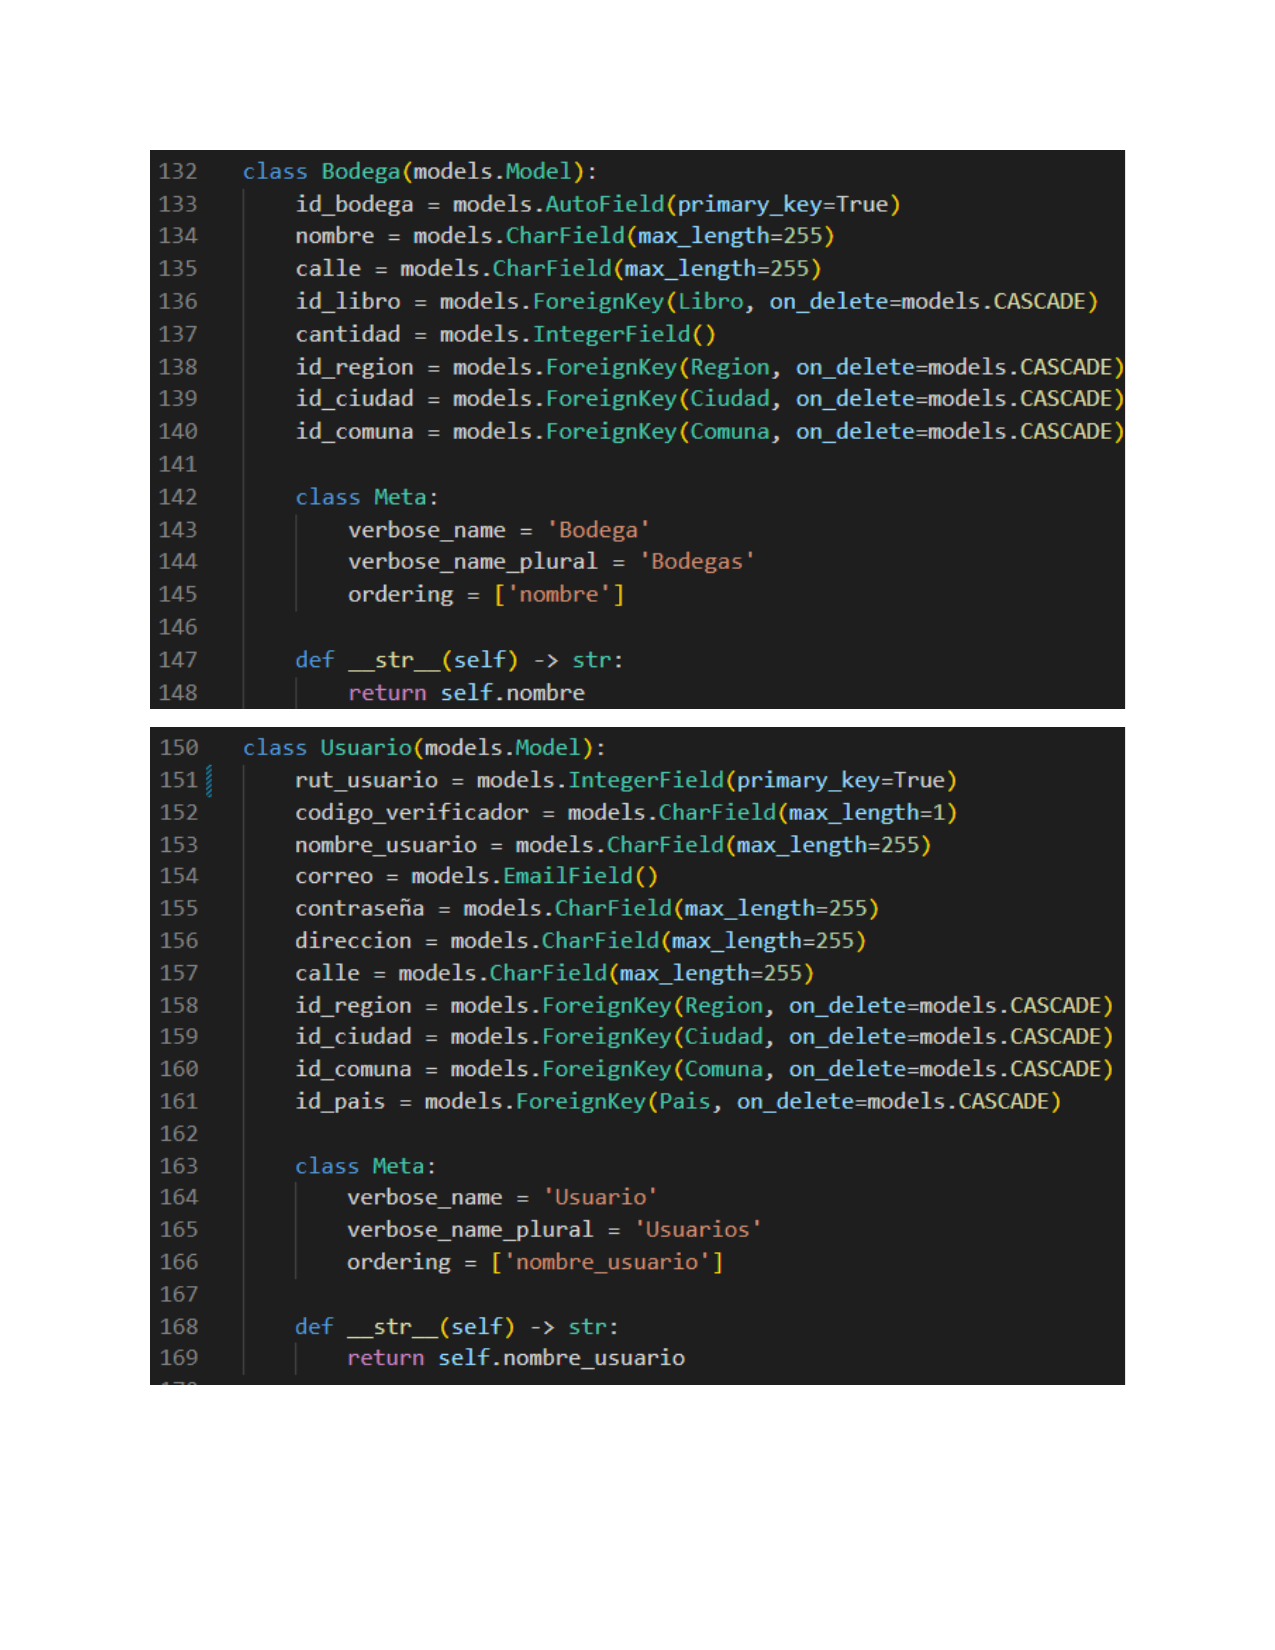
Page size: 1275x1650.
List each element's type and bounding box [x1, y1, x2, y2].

picture [150, 727, 1125, 1385]
picture [150, 150, 1125, 709]
